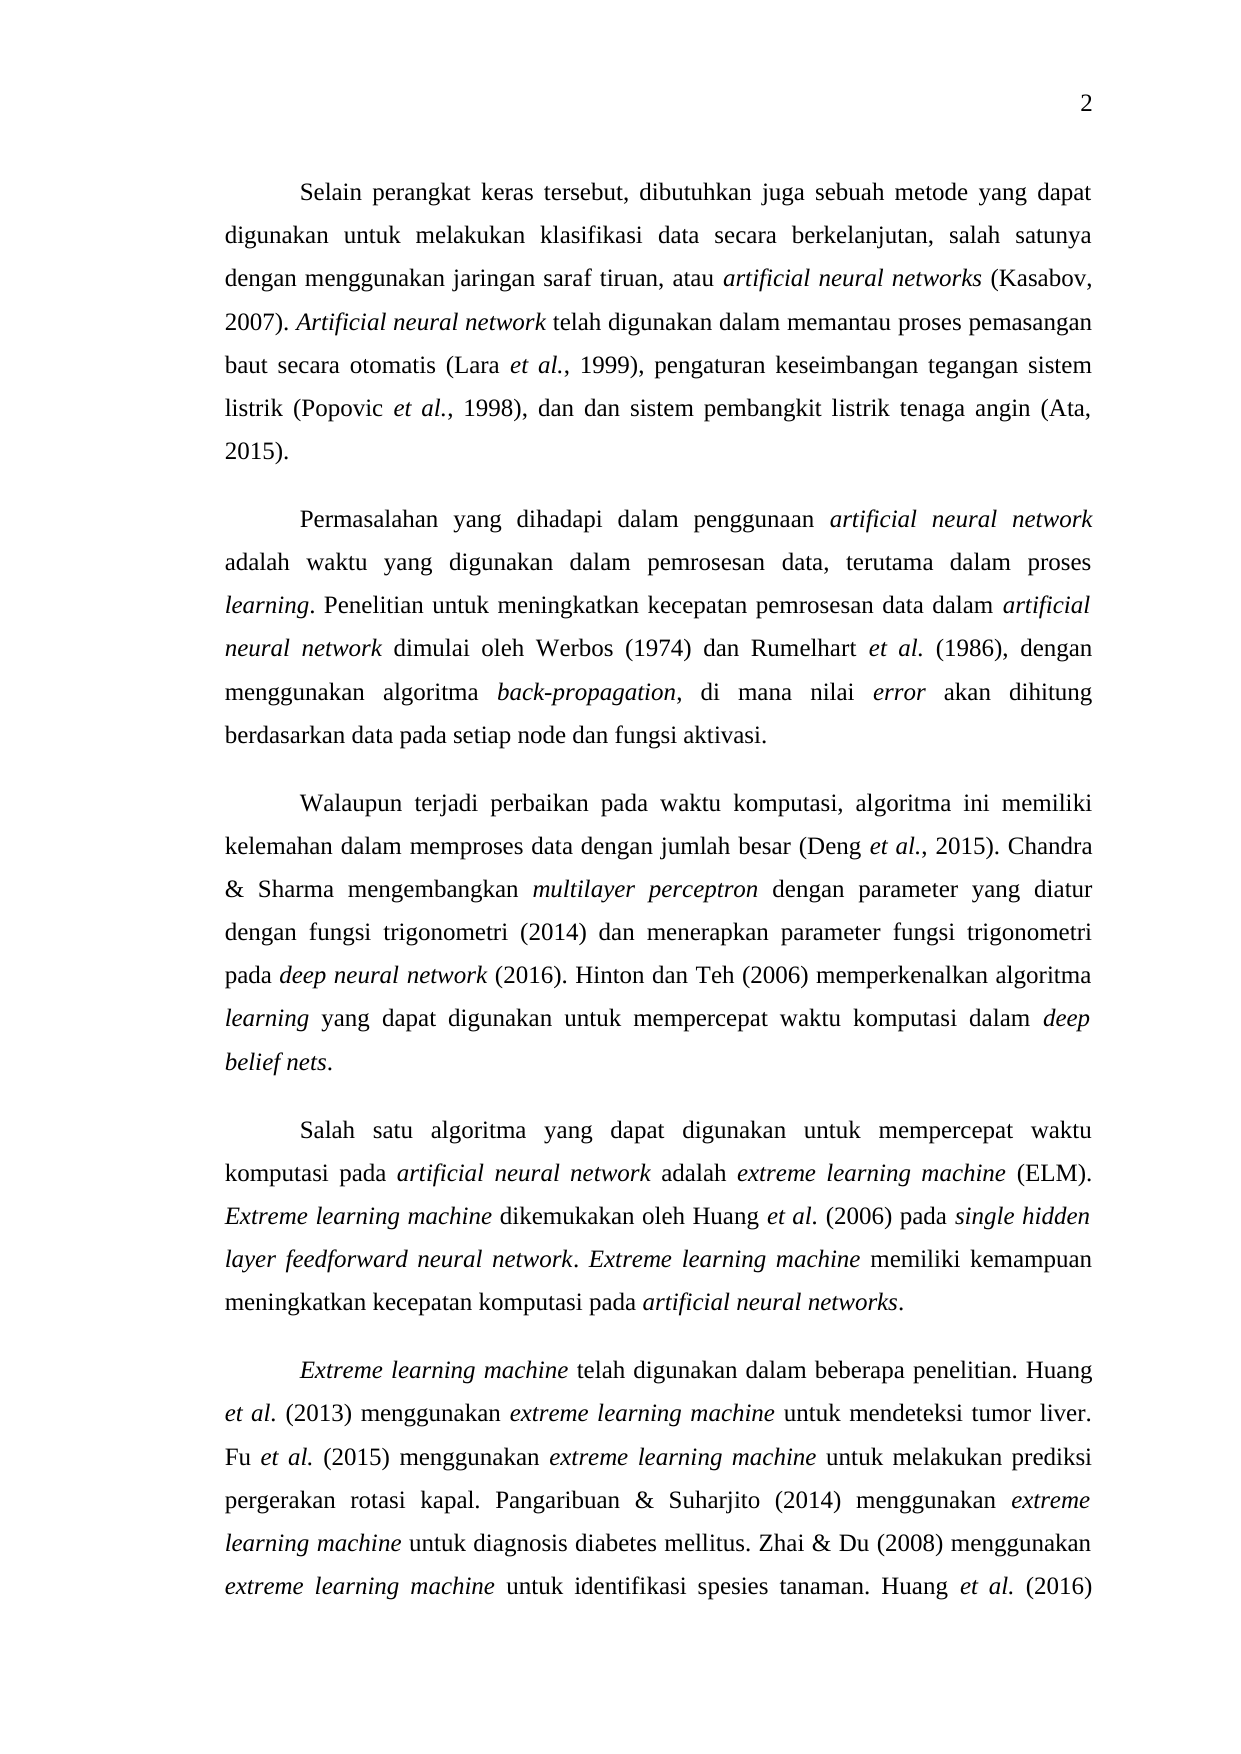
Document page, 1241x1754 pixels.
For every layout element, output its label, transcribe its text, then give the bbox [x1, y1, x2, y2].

text Selain perangkat keras tersebut, dibutuhkan juga sebuah metode yang dapat digunakan untuk melakukan klasifikasi data secara berkelanjutan, salah satunya dengan menggunakan jaringan saraf tiruan, atau artificial neural networks (Kasabov, 2007). Artificial neural network telah digunakan dalam memantau proses pemasangan baut secara otomatis (Lara et al., 1999), pengaturan keseimbangan tegangan sistem listrik (Popovic et al., 1998), dan dan sistem pembangkit listrik tenaga angin (Ata, 2015). [224, 177, 1092, 465]
text Walaupun terjadi perbaikan pada waktu komputasi, algoritma ini memiliki kelemahan dalam memproses data dengan jumlah besar (Deng et al., 2015). Chandra & Sharma mengembangkan multilayer perceptron dengan parameter yang diatur dengan fungsi trigonometri (2014) dan menerapkan parameter fungsi trigonometri pada deep neural network (2016). Hinton dan Teh (2006) memperkenalkan algoritma learning yang dapat digunakan untuk mempercepat waktu komputasi dalam deep belief nets. [224, 788, 1092, 1075]
text Salah satu algoritma yang dapat digunakan untuk mempercepat waktu komputasi pada artificial neural network adalah extreme learning machine (ELM). Extreme learning machine dikemukakan oleh Huang et al. (2006) pada single hidden layer feedforward neural network. Extreme learning machine memiliki kemampuan meningkatkan kecepatan komputasi pada artificial neural networks. [224, 1115, 1092, 1316]
text Permasalahan yang dihadapi dalam penggunaan artificial neural network adalah waktu yang digunakan dalam pemrosesan data, terutama dalam proses learning. Penelitian untuk meningkatkan kecepatan pemrosesan data dalam artificial neural network dimulai oleh Werbos (1974) dan Rumelhart et al. (1986), dengan menggunakan algoritma back-propagation, di mana nilai error akan dihitung berdasarkan data pada setiap node dan fungsi aktivasi. [224, 504, 1092, 748]
